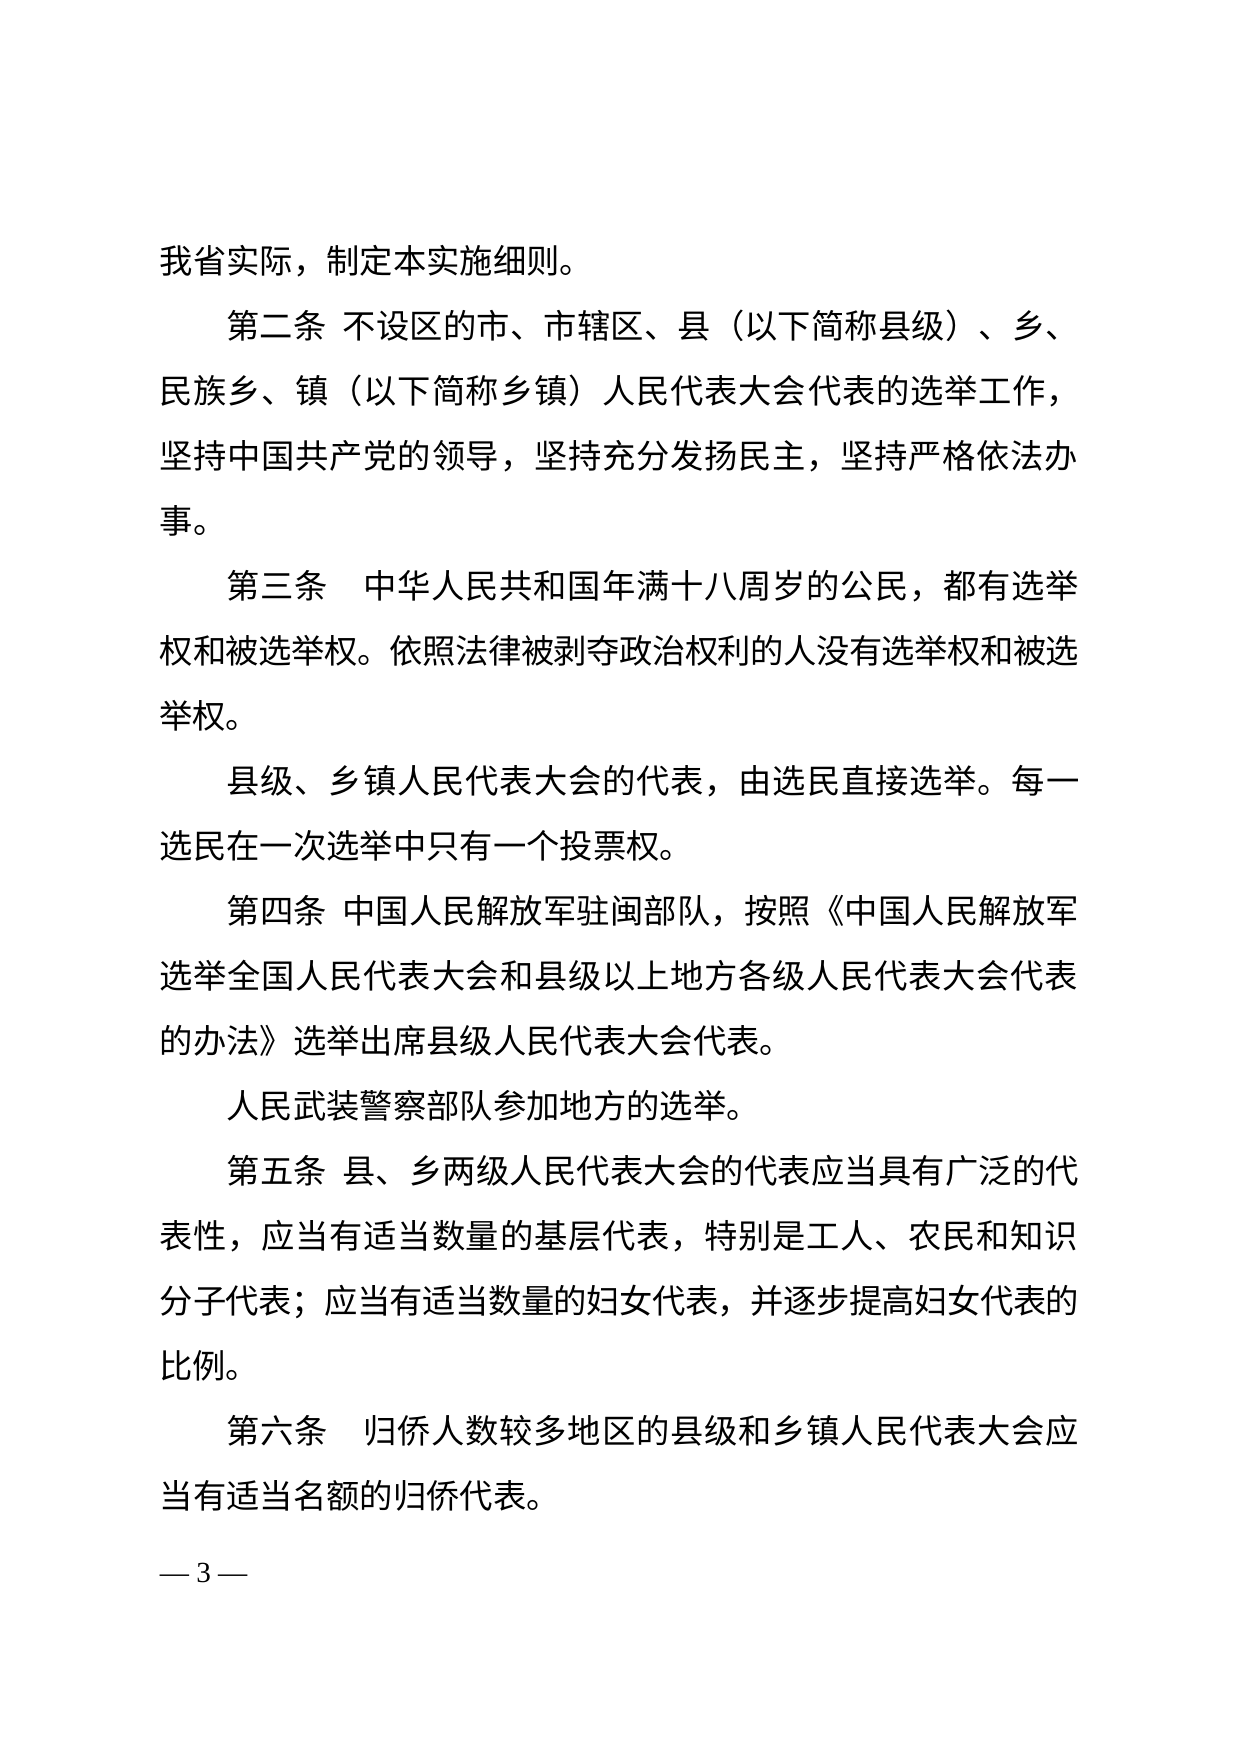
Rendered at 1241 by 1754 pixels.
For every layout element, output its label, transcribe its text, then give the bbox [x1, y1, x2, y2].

text 第五条 县、乡两级人民代表大会的代表应当具有广泛的代表性，应当有适当数量的基层代表，特别是工人、农民和知识分子代表；应当有适当数量的妇女代表，并逐步提高妇女代表的比例。 [159, 1137, 1081, 1397]
text 第三条 中华人民共和国年满十八周岁的公民，都有选举权和被选举权。依照法律被剥夺政治权利的人没有选举权和被选举权。 [159, 552, 1081, 747]
text 第二条 不设区的市、市辖区、县（以下简称县级）、乡、民族乡、镇（以下简称乡镇）人民代表大会代表的选举工作，坚持中国共产党的领导，坚持充分发扬民主，坚持严格依法办事。 [159, 292, 1081, 552]
text 县级、乡镇人民代表大会的代表，由选民直接选举。每一选民在一次选举中只有一个投票权。 [159, 747, 1081, 877]
text 第四条 中国人民解放军驻闽部队，按照《中国人民解放军选举全国人民代表大会和县级以上地方各级人民代表大会代表的办法》选举出席县级人民代表大会代表。 [159, 877, 1081, 1072]
text 第六条 归侨人数较多地区的县级和乡镇人民代表大会应当有适当名额的归侨代表。 [159, 1397, 1081, 1527]
text 人民武装警察部队参加地方的选举。 [159, 1072, 1081, 1137]
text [159, 227, 1081, 292]
